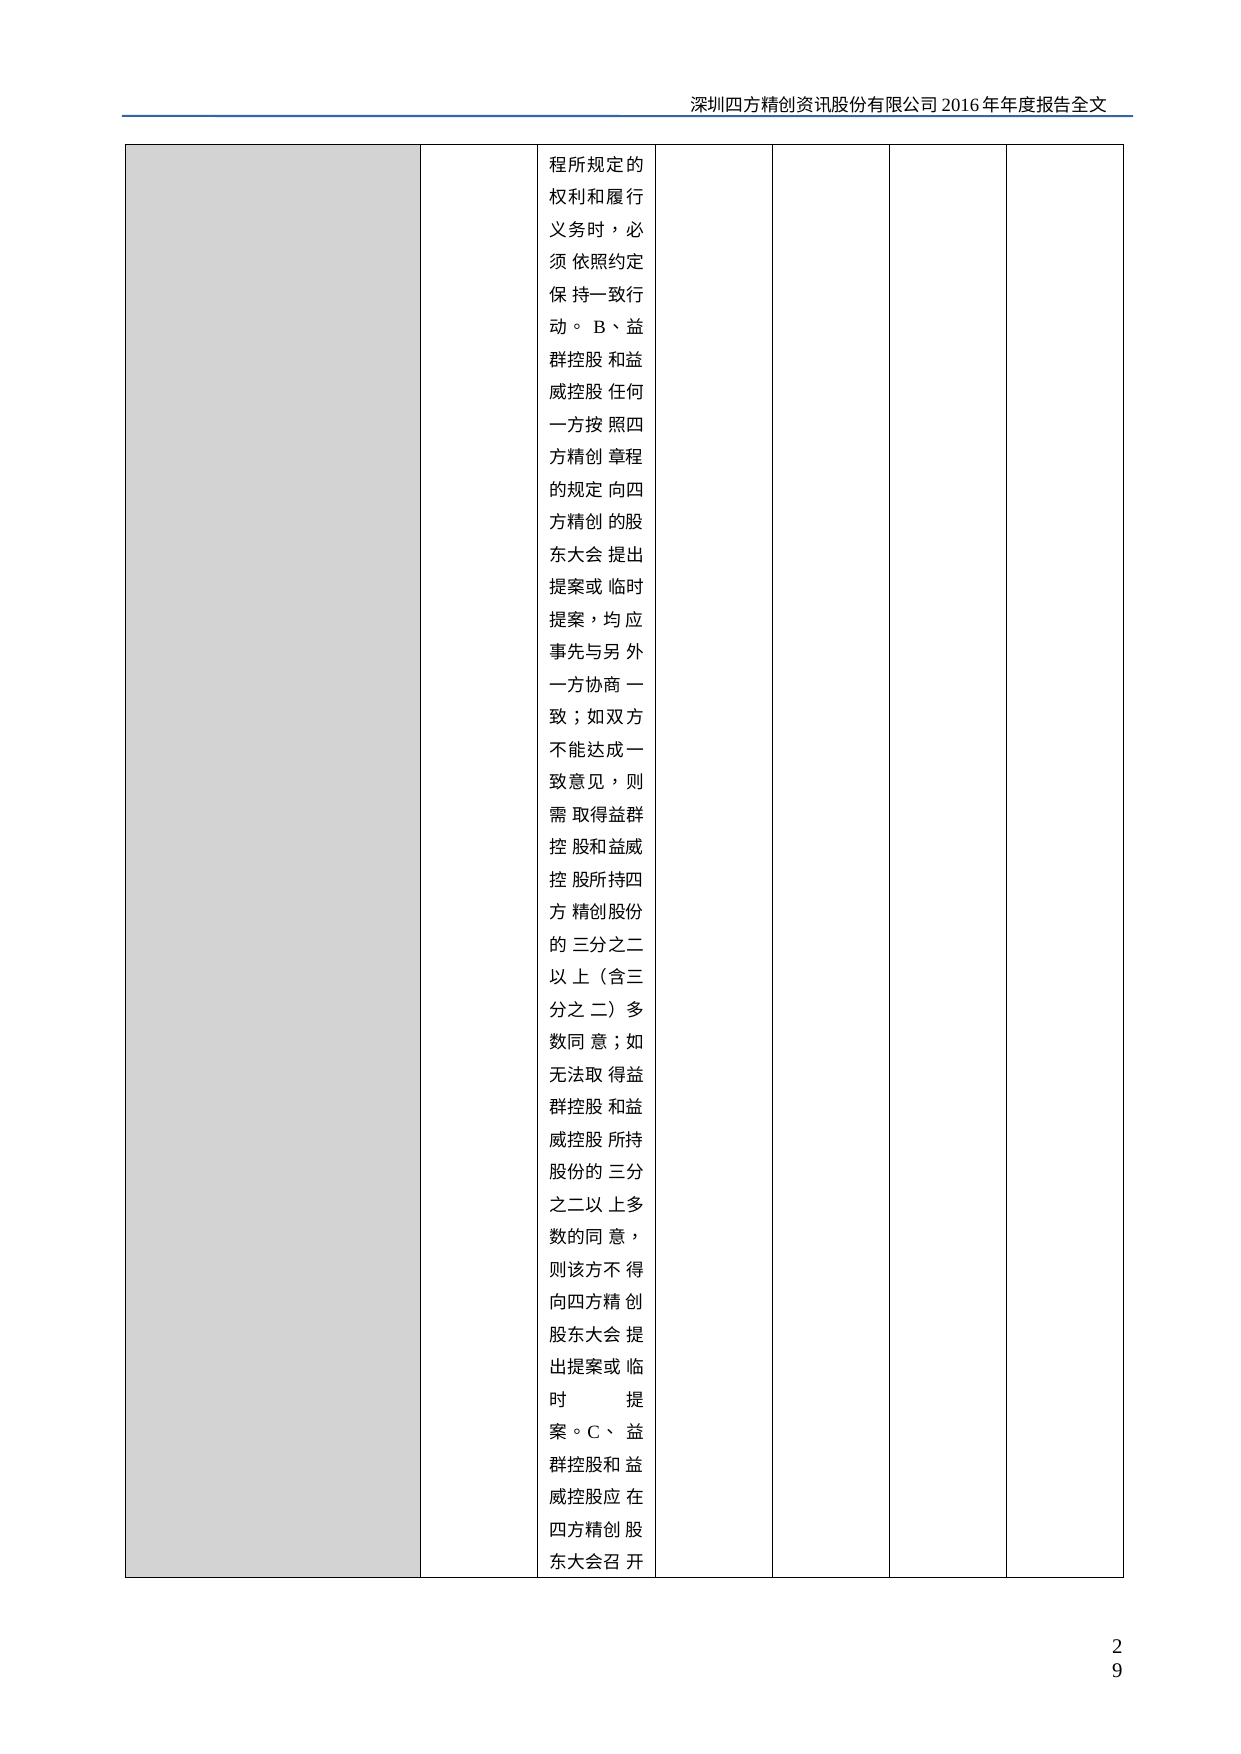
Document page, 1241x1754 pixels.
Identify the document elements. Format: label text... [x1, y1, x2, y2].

table_header 程所规定的 权利和履行 义务时，必须 依照约定保 持一致行动。 B、益群控股 和益威控股 任何一方按 照四方精创 章程的规定 向四方精创 的股东大会 提出提案或 临时提案，均 应事先与另 外一方协商 一致；如双方 不能达成一 致意见，则需 取得益群控 股和益威控 股所持四方 精创股份的 三分之二以 上（含三分之 二）多数同 意；如无法取 得益群控股 和益威控股 所持股份的 三分之二以 上多数的同 意，则该方不 得向四方精 创股东大会 提出提案或 临时提案。C、 益群控股和 益威控股应 在四方精创 股东大会召 开日两日前， 就股东大会 审议事项的 [538, 145, 655, 1577]
table_header [421, 145, 537, 1577]
table_header [773, 145, 889, 1577]
table_header [890, 145, 1006, 1577]
table_header [656, 145, 772, 1577]
table_header [126, 145, 420, 1577]
table_header [1007, 145, 1123, 1577]
